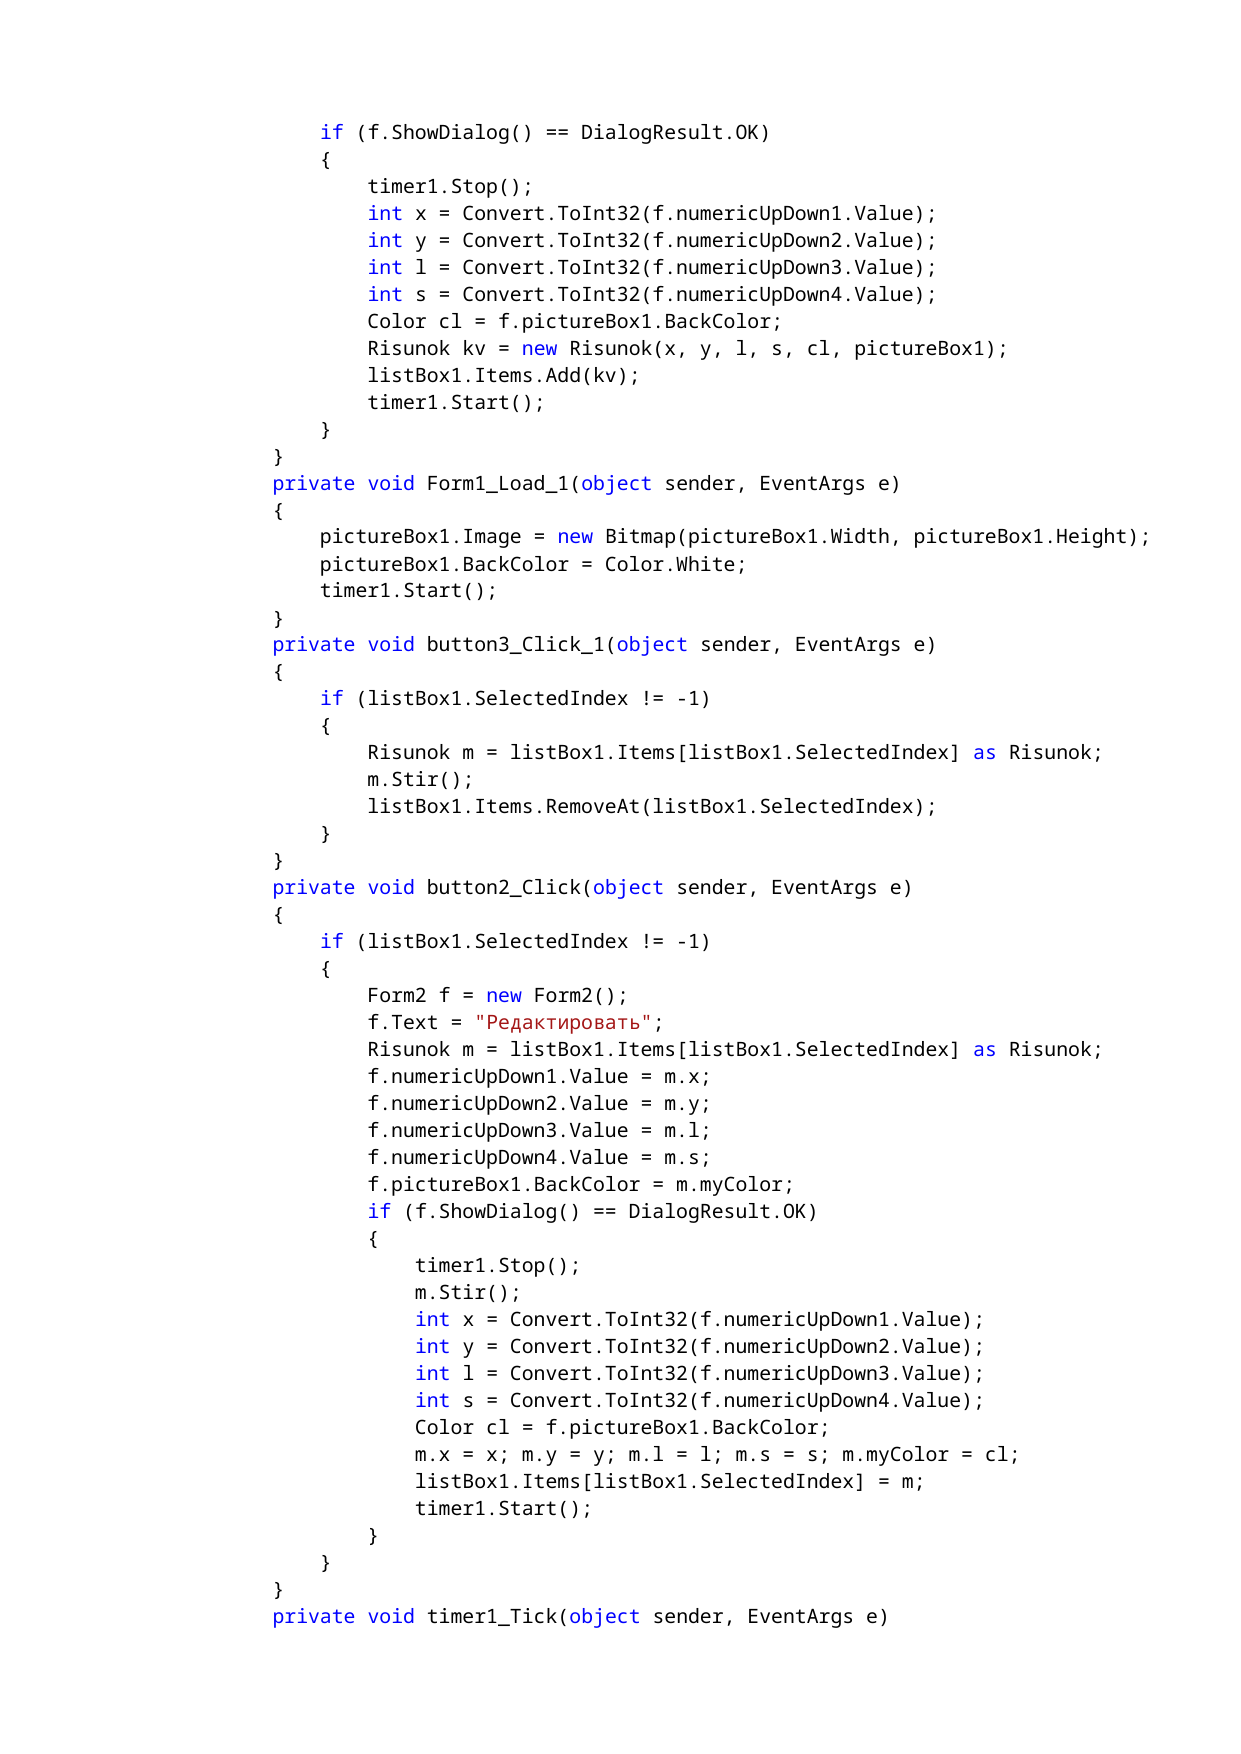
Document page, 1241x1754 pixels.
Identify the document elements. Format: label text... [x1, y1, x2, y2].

text Risunok m = listBox1.Items[listBox1.SelectedIndex] as Risunok; [177, 739, 1181, 766]
text } [177, 415, 1181, 442]
text { [177, 145, 1181, 172]
text pictureBox1.Image = new Bitmap(pictureBox1.Width, pictureBox1.Height); [177, 523, 1181, 550]
text f.pictureBox1.BackColor = m.myColor; [177, 1170, 1181, 1197]
text if (f.ShowDialog() == DialogResult.OK) [177, 118, 1181, 145]
text } [177, 1575, 1181, 1602]
text private void Form1_Load_1(object sender, EventArgs e) [177, 469, 1181, 496]
text listBox1.Items[listBox1.SelectedIndex] = m; [177, 1467, 1181, 1494]
text int y = Convert.ToInt32(f.numericUpDown2.Value); [177, 226, 1181, 253]
text { [177, 1224, 1181, 1251]
text int x = Convert.ToInt32(f.numericUpDown1.Value); [177, 1305, 1181, 1332]
text int x = Convert.ToInt32(f.numericUpDown1.Value); [177, 199, 1181, 226]
text int s = Convert.ToInt32(f.numericUpDown4.Value); [177, 1386, 1181, 1413]
text f.numericUpDown1.Value = m.x; [177, 1062, 1181, 1089]
text { [177, 954, 1181, 981]
text private void button3_Click_1(object sender, EventArgs e) [177, 631, 1181, 658]
text } [177, 847, 1181, 873]
text private void button2_Click(object sender, EventArgs e) [177, 873, 1181, 901]
text { [177, 658, 1181, 685]
text if (listBox1.SelectedIndex != -1) [177, 685, 1181, 712]
text private void timer1_Tick(object sender, EventArgs e) [177, 1602, 1181, 1629]
text f.numericUpDown3.Value = m.l; [177, 1116, 1181, 1143]
text { [177, 712, 1181, 739]
text timer1.Stop(); [177, 1251, 1181, 1278]
text } [177, 1521, 1181, 1548]
text f.numericUpDown2.Value = m.y; [177, 1089, 1181, 1116]
text int l = Convert.ToInt32(f.numericUpDown3.Value); [177, 253, 1181, 280]
text Color cl = f.pictureBox1.BackColor; [177, 307, 1181, 334]
text { [177, 901, 1181, 927]
text m.x = x; m.y = y; m.l = l; m.s = s; m.myColor = cl; [177, 1440, 1181, 1467]
text m.Stir(); [177, 766, 1181, 793]
text if (f.ShowDialog() == DialogResult.OK) [177, 1197, 1181, 1224]
text m.Stir(); [177, 1278, 1181, 1305]
text } [177, 1548, 1181, 1575]
text f.Text = "Редактировать"; [177, 1008, 1181, 1035]
text timer1.Start(); [177, 1494, 1181, 1521]
text { [177, 496, 1181, 523]
text } [177, 442, 1181, 469]
text f.numericUpDown4.Value = m.s; [177, 1143, 1181, 1170]
text int y = Convert.ToInt32(f.numericUpDown2.Value); [177, 1332, 1181, 1359]
text Risunok m = listBox1.Items[listBox1.SelectedIndex] as Risunok; [177, 1035, 1181, 1062]
text } [177, 819, 1181, 847]
text } [177, 604, 1181, 631]
text timer1.Start(); [177, 577, 1181, 604]
text if (listBox1.SelectedIndex != -1) [177, 927, 1181, 954]
text Form2 f = new Form2(); [177, 981, 1181, 1008]
text timer1.Start(); [177, 388, 1181, 415]
text listBox1.Items.Add(kv); [177, 361, 1181, 388]
text pictureBox1.BackColor = Color.White; [177, 550, 1181, 577]
text Risunok kv = new Risunok(x, y, l, s, cl, pictureBox1); [177, 334, 1181, 361]
text timer1.Stop(); [177, 172, 1181, 199]
text listBox1.Items.RemoveAt(listBox1.SelectedIndex); [177, 793, 1181, 819]
text int l = Convert.ToInt32(f.numericUpDown3.Value); [177, 1359, 1181, 1386]
text Color cl = f.pictureBox1.BackColor; [177, 1413, 1181, 1440]
text int s = Convert.ToInt32(f.numericUpDown4.Value); [177, 280, 1181, 307]
